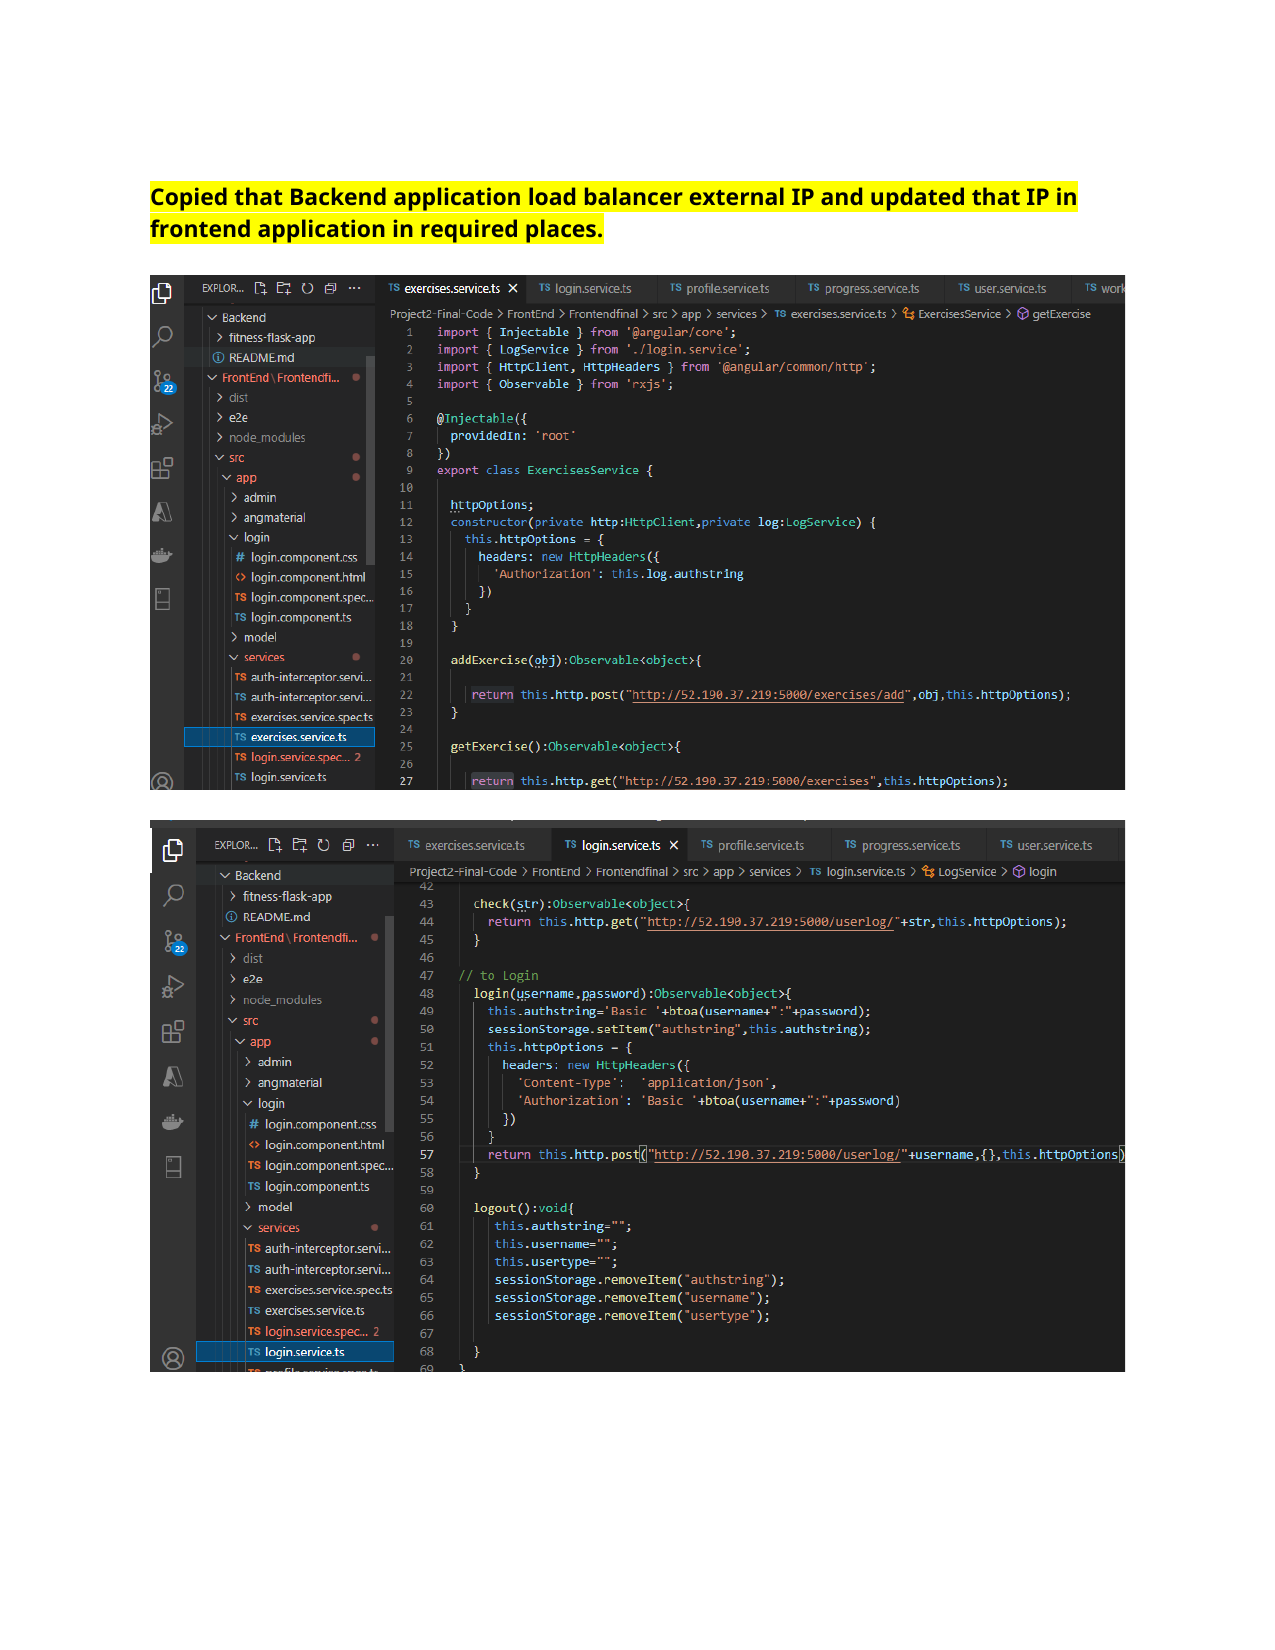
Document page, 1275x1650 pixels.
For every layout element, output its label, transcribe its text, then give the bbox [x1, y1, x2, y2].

picture [150, 275, 1125, 790]
picture [150, 820, 1125, 1372]
text Copied that Backend application load balancer external IP and updated that IP in frontend application in required places. [150, 181, 1125, 244]
